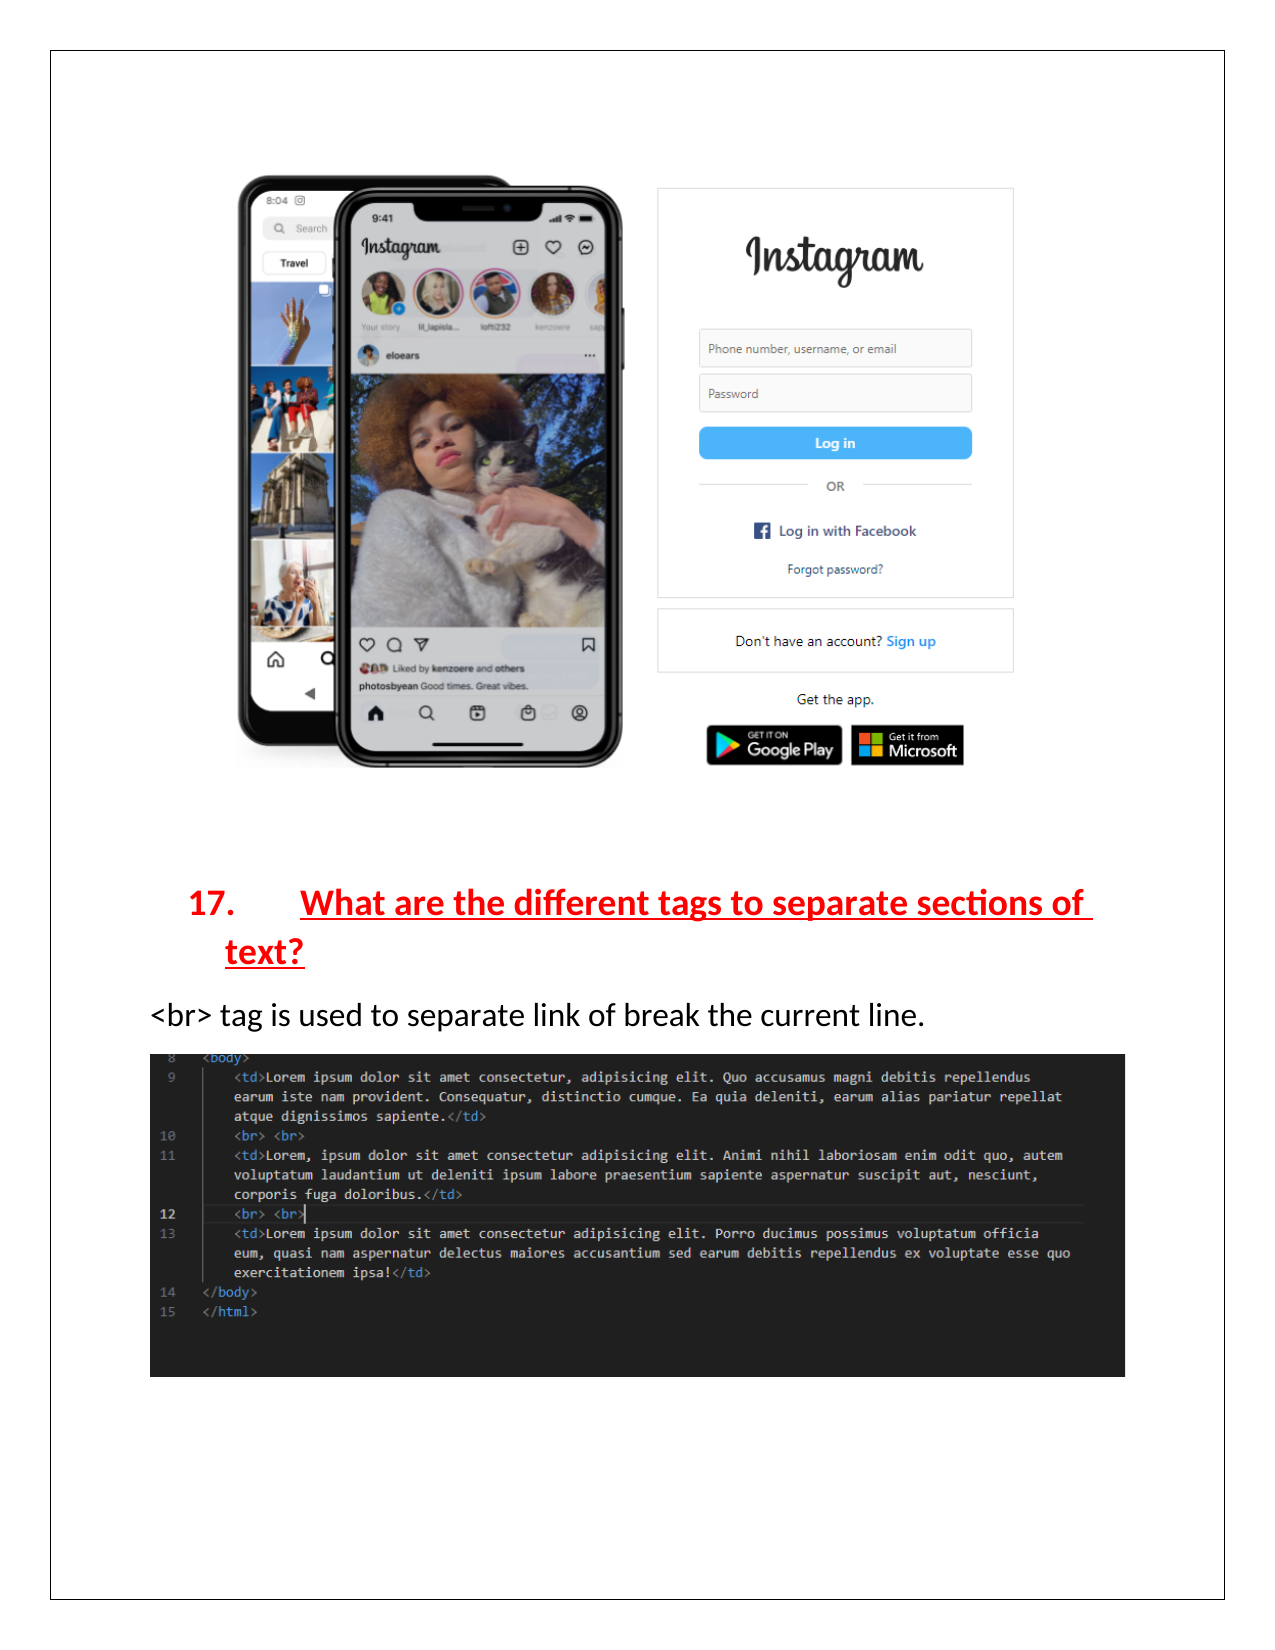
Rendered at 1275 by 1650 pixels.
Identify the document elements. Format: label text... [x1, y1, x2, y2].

picture [150, 150, 1125, 789]
text <br> tag is used to separate link of break the current line. [150, 994, 1125, 1035]
list What are the different tags to separate sections of text? [187, 878, 1125, 974]
picture [150, 1054, 1125, 1377]
